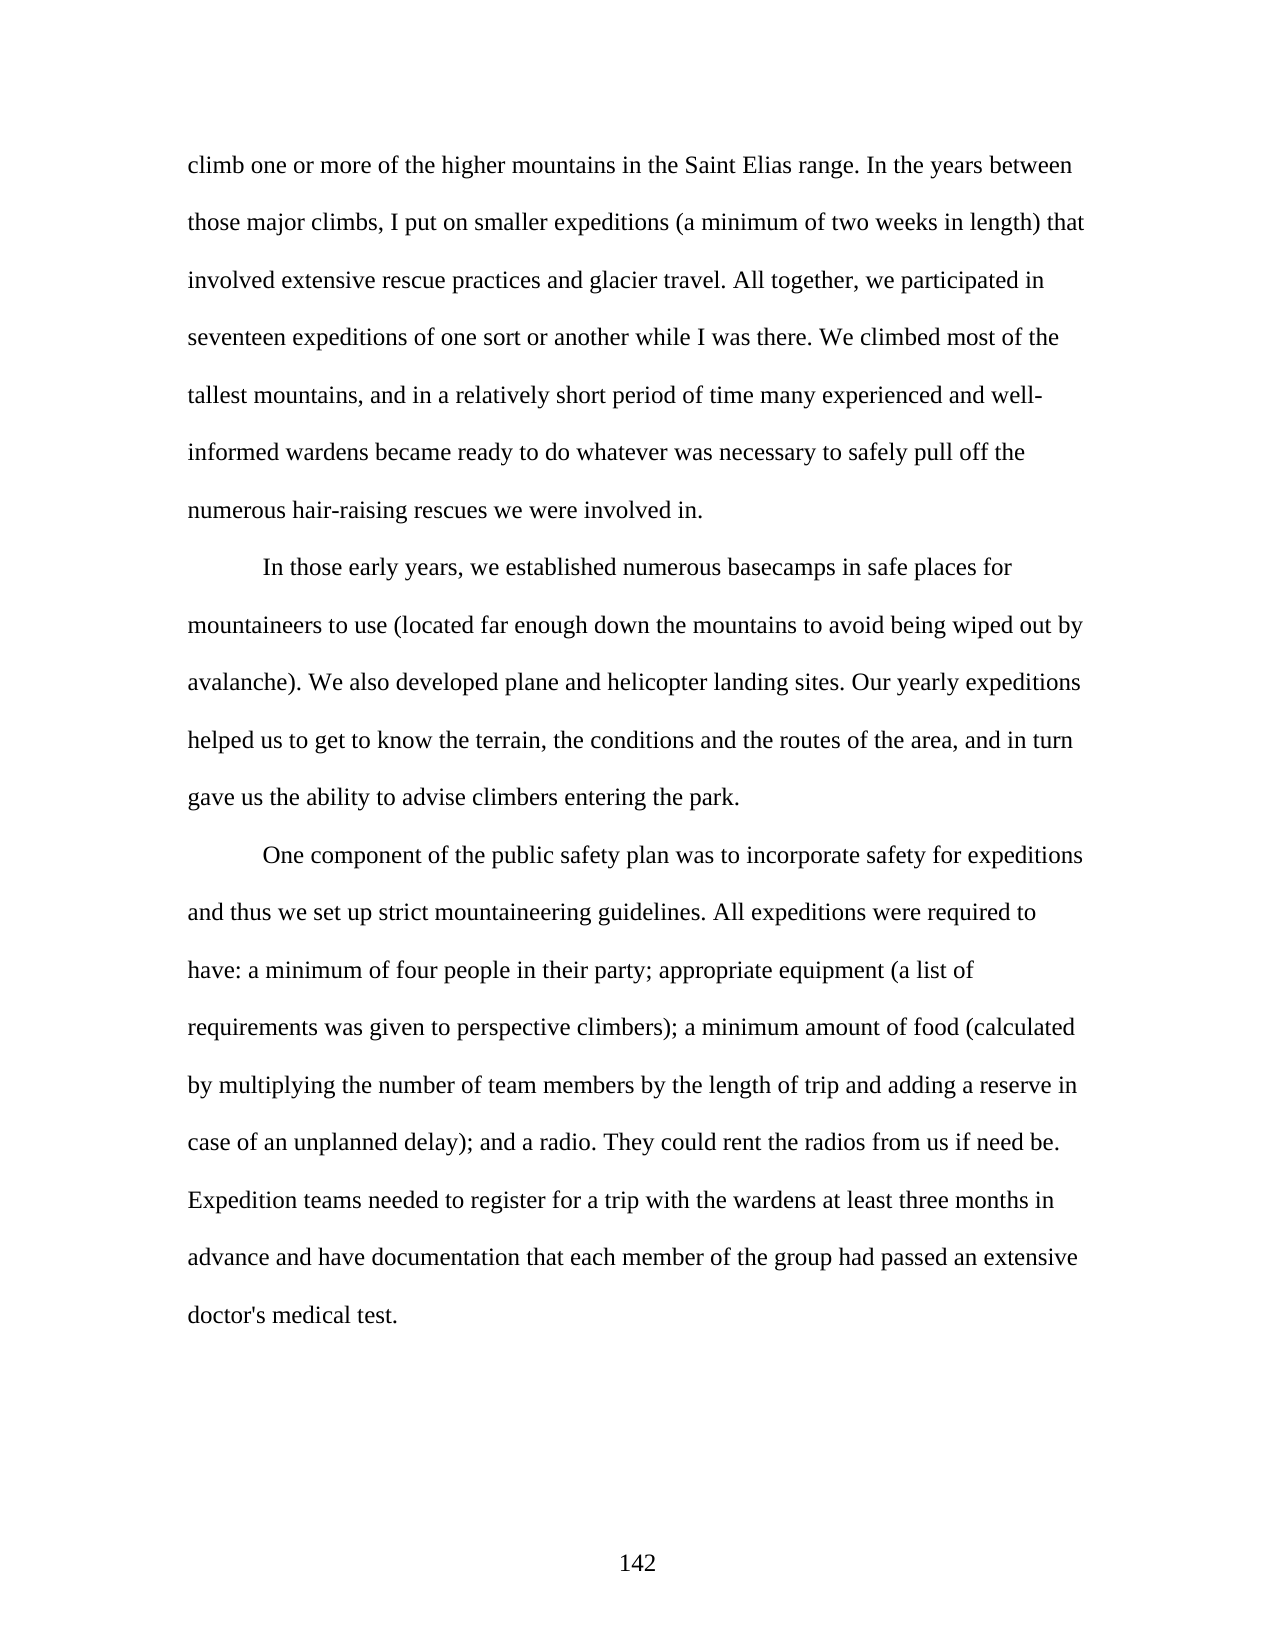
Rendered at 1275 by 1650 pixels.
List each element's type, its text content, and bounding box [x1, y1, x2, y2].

text In those early years, we established numerous basecamps in safe places for mountaineers to use (located far enough down the mountains to avoid being wiped out by avalanche). We also developed plane and helicopter landing sites. Our yearly expeditions helped us to get to know the terrain, the conditions and the routes of the area, and in turn gave us the ability to advise climbers entering the park. [187, 552, 1087, 811]
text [187, 150, 1087, 524]
text One component of the public safety plan was to incorporate safety for expeditions and thus we set up strict mountaineering guidelines. All expeditions were required to have: a minimum of four people in their party; appropriate equipment (a list of requirements was given to perspective climbers); a minimum amount of food (calculated by multiplying the number of team members by the length of trip and adding a reserve in case of an unplanned delay); and a radio. They could rent the radios from us if need be. Expedition teams needed to register for a trip with the wardens at least three months in advance and have documentation that each member of the group had passed an extensive doctor's medical test. [187, 840, 1087, 1329]
